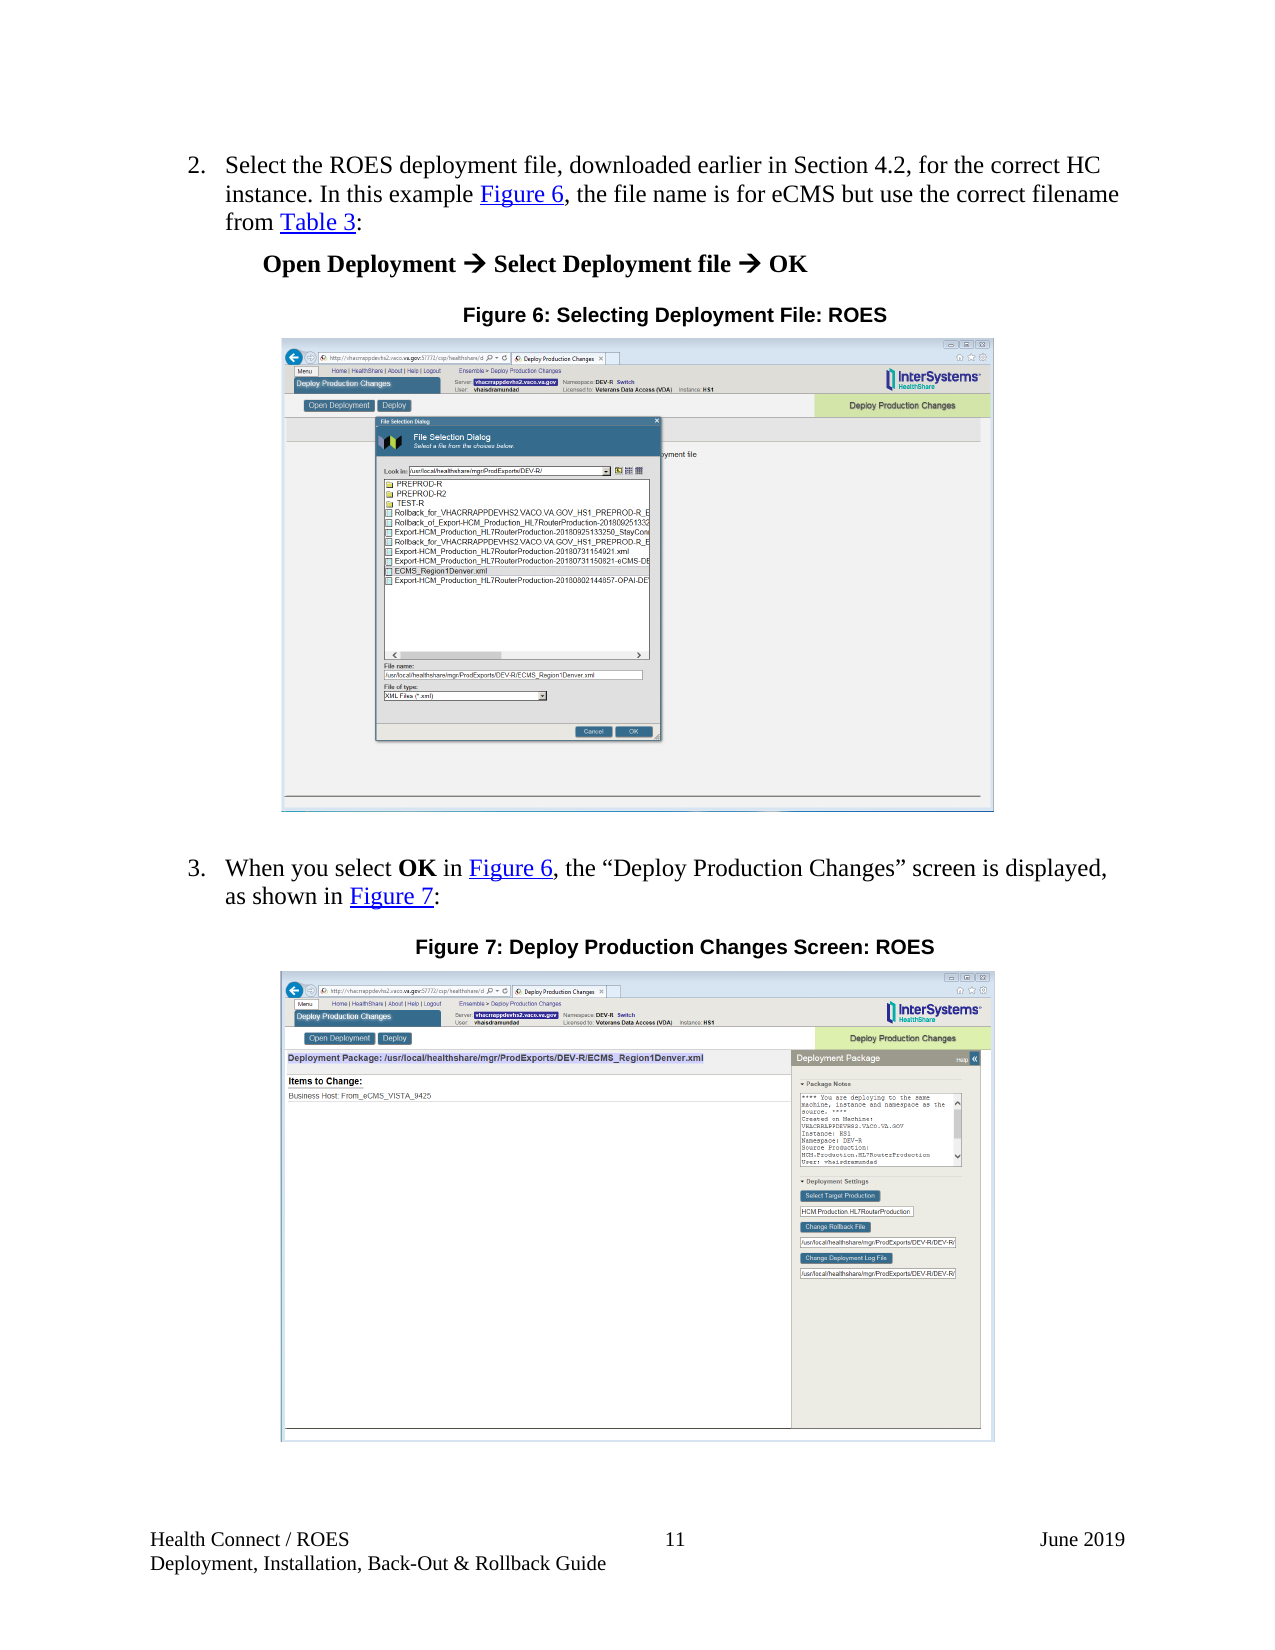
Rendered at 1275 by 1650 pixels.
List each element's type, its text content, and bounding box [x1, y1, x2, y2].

picture [280, 971, 995, 1442]
text Figure 7: Deploy Production Changes Screen: ROES [225, 935, 1125, 959]
picture [281, 338, 994, 812]
text Open Deployment Select Deployment file OK [262, 249, 1125, 277]
list Select the ROES deployment file, downloaded earlier in Section 4.2, for the correct HC instance. In this example Figure 6, the file name is for eCMS but use the correct filename from Table 3: [187, 150, 1125, 236]
list When you select OK in Figure 6, the “Deploy Production Changes” screen is displayed, as shown in Figure 7: [187, 853, 1125, 910]
text Figure 6: Selecting Deployment File: ROES [225, 302, 1125, 326]
